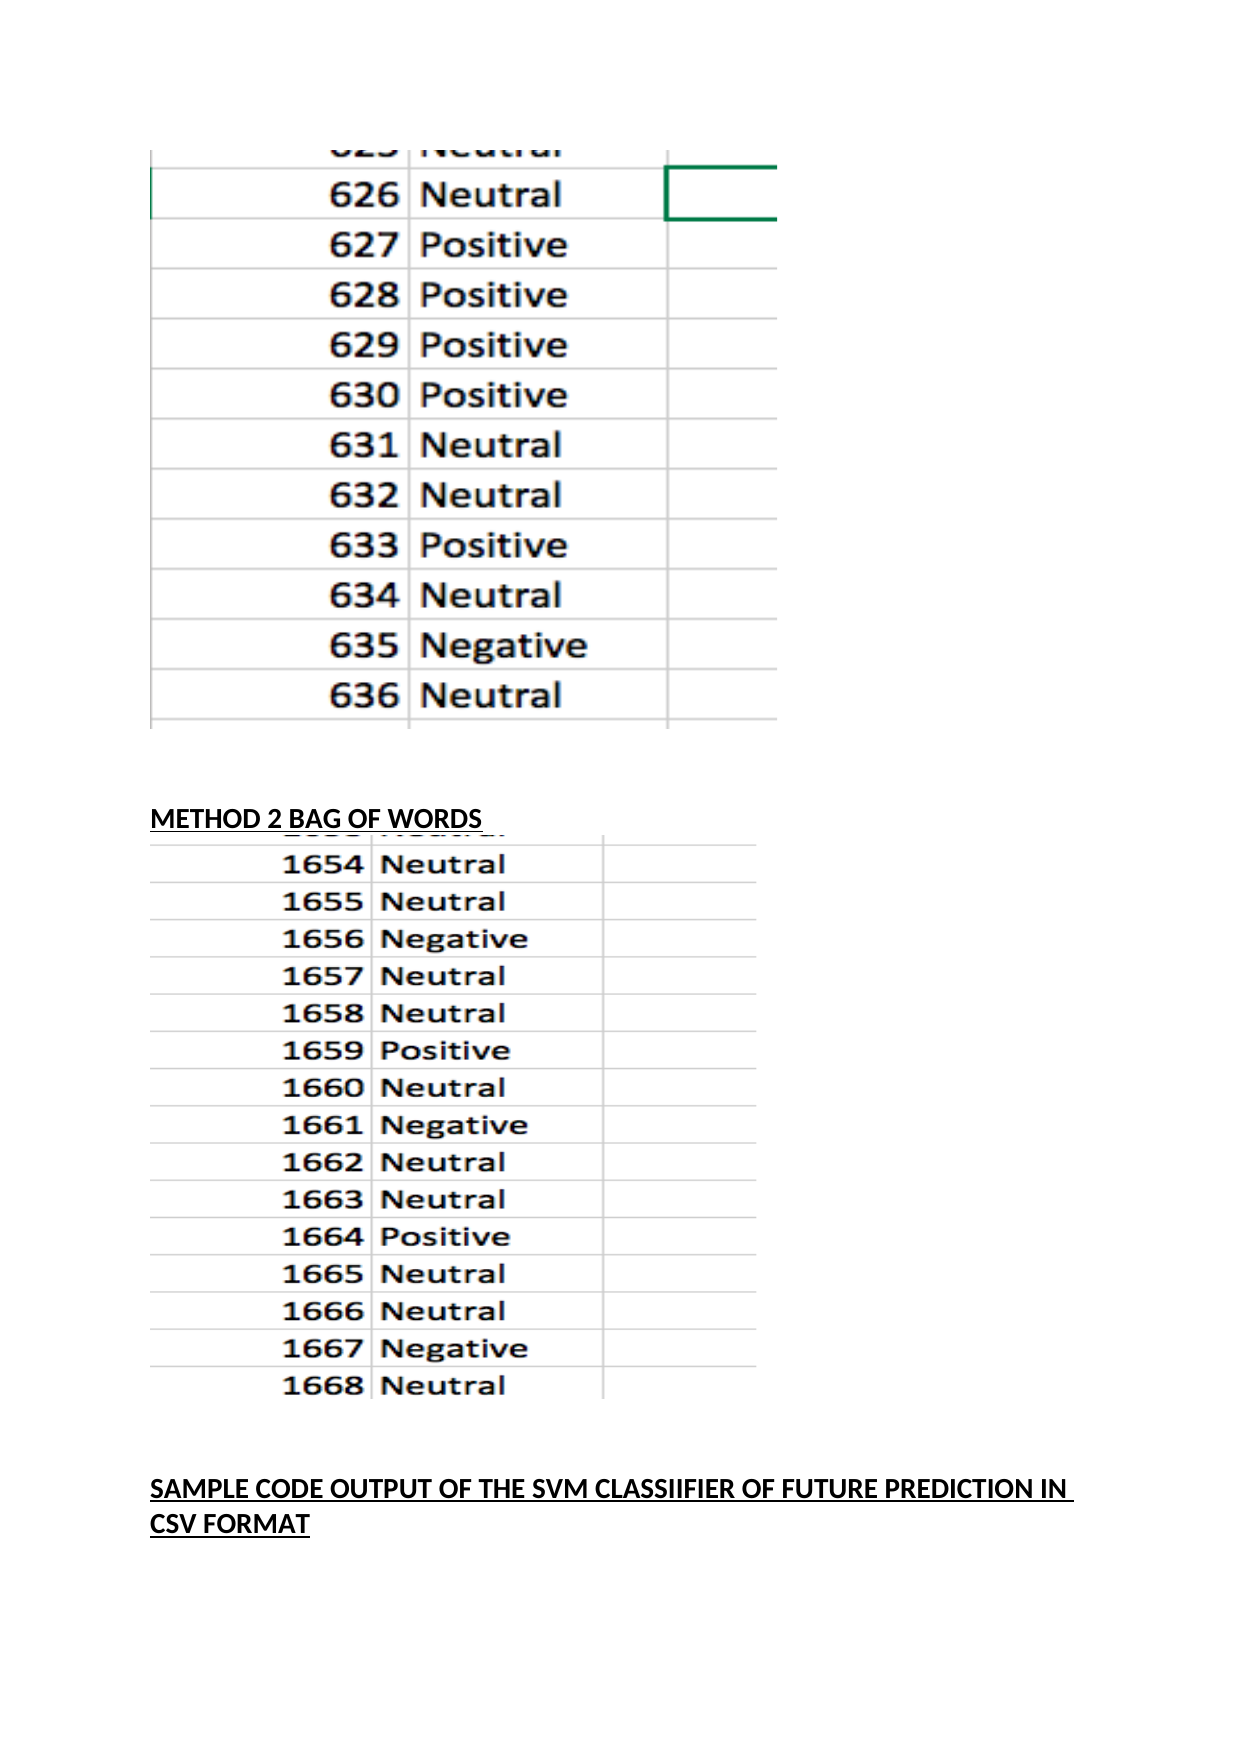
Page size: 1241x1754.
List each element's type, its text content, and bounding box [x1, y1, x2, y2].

picture [150, 835, 757, 1399]
text METHOD 2 BAG OF WORDS [150, 800, 1090, 836]
picture [150, 150, 778, 729]
text SAMPLE CODE OUTPUT OF THE SVM CLASSIIFIER OF FUTURE PREDICTION IN CSV FORMAT [150, 1470, 1090, 1541]
